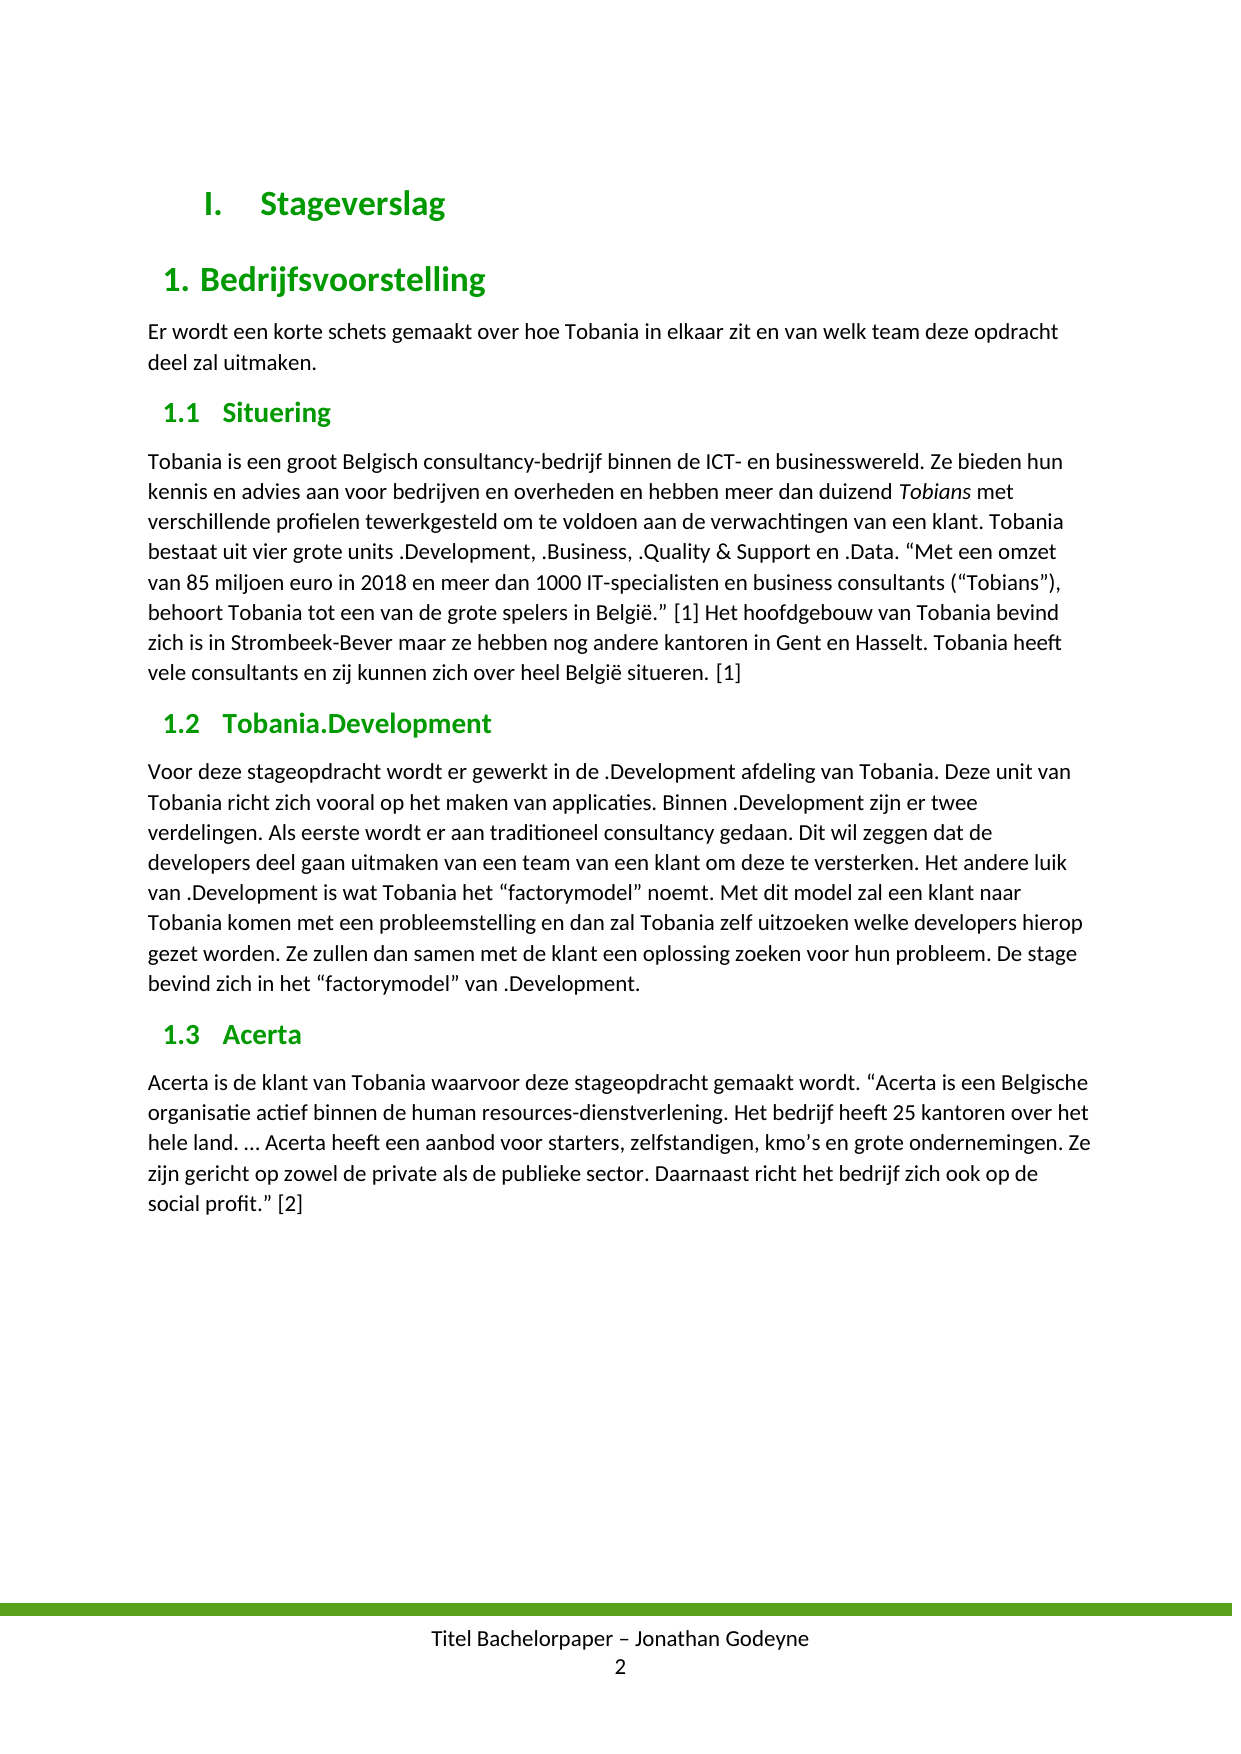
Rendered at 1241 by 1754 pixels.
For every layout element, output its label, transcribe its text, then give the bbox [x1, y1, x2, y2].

subtitle Tobania.Development [162, 705, 1093, 741]
subtitle Situering [162, 394, 1093, 430]
subtitle Bedrijfsvoorstelling [162, 257, 1093, 301]
text Acerta is de klant van Tobania waarvoor deze stageopdracht gemaakt wordt. “Acerta is een Belgische organisatie actief binnen de human resources-dienstverlening. Het bedrijf heeft 25 kantoren over het hele land. … Acerta heeft een aanbod voor starters, zelfstandigen, kmo’s en grote ondernemingen. Ze zijn gericht op zowel de private als de publieke sector. Daarnaast richt het bedrijf zich ook op de social profit.” [148, 1068, 1093, 1217]
subtitle Acerta [162, 1016, 1093, 1051]
text Voor deze stageopdracht wordt er gewerkt in de .Development afdeling van Tobania. Deze unit van Tobania richt zich vooral op het maken van applicaties. Binnen .Development zijn er twee verdelingen. Als eerste wordt er aan traditioneel consultancy gedaan. Dit wil zeggen dat de developers deel gaan uitmaken van een team van een klant om deze te versterken. Het andere luik van .Development is wat Tobania het “factorymodel” noemt. Met dit model zal een klant naar Tobania komen met een probleemstelling en dan zal Tobania zelf uitzoeken welke developers hierop gezet worden. Ze zullen dan samen met de klant een oplossing zoeken voor hun probleem. De stage bevind zich in het “factorymodel” van .Development. [148, 757, 1093, 997]
text Er wordt een korte schets gemaakt over hoe Tobania in elkaar zit en van welk team deze opdracht deel zal uitmaken. [148, 317, 1093, 376]
text Tobania is een groot Belgisch consultancy-bedrijf binnen de ICT- en businesswereld. Ze bieden hun kennis en advies aan voor bedrijven en overheden en hebben meer dan duizend Tobians met verschillende profielen tewerkgesteld om te voldoen aan de verwachtingen van een klant. Tobania bestaat uit vier grote units .Development, .Business, .Quality & Support en .Data. “Met een omzet van 85 miljoen euro in 2018 en meer dan 1000 IT-specialisten en business consultants (“Tobians”), behoort Tobania tot een van de grote spelers in België.” Het hoofdgebouw van Tobania bevind zich is in Strombeek-Bever maar ze hebben nog andere kantoren in Gent en Hasselt. Tobania heeft vele consultants en zij kunnen zich over heel België situeren. [148, 447, 1093, 686]
text Stageverslag [223, 181, 1093, 224]
